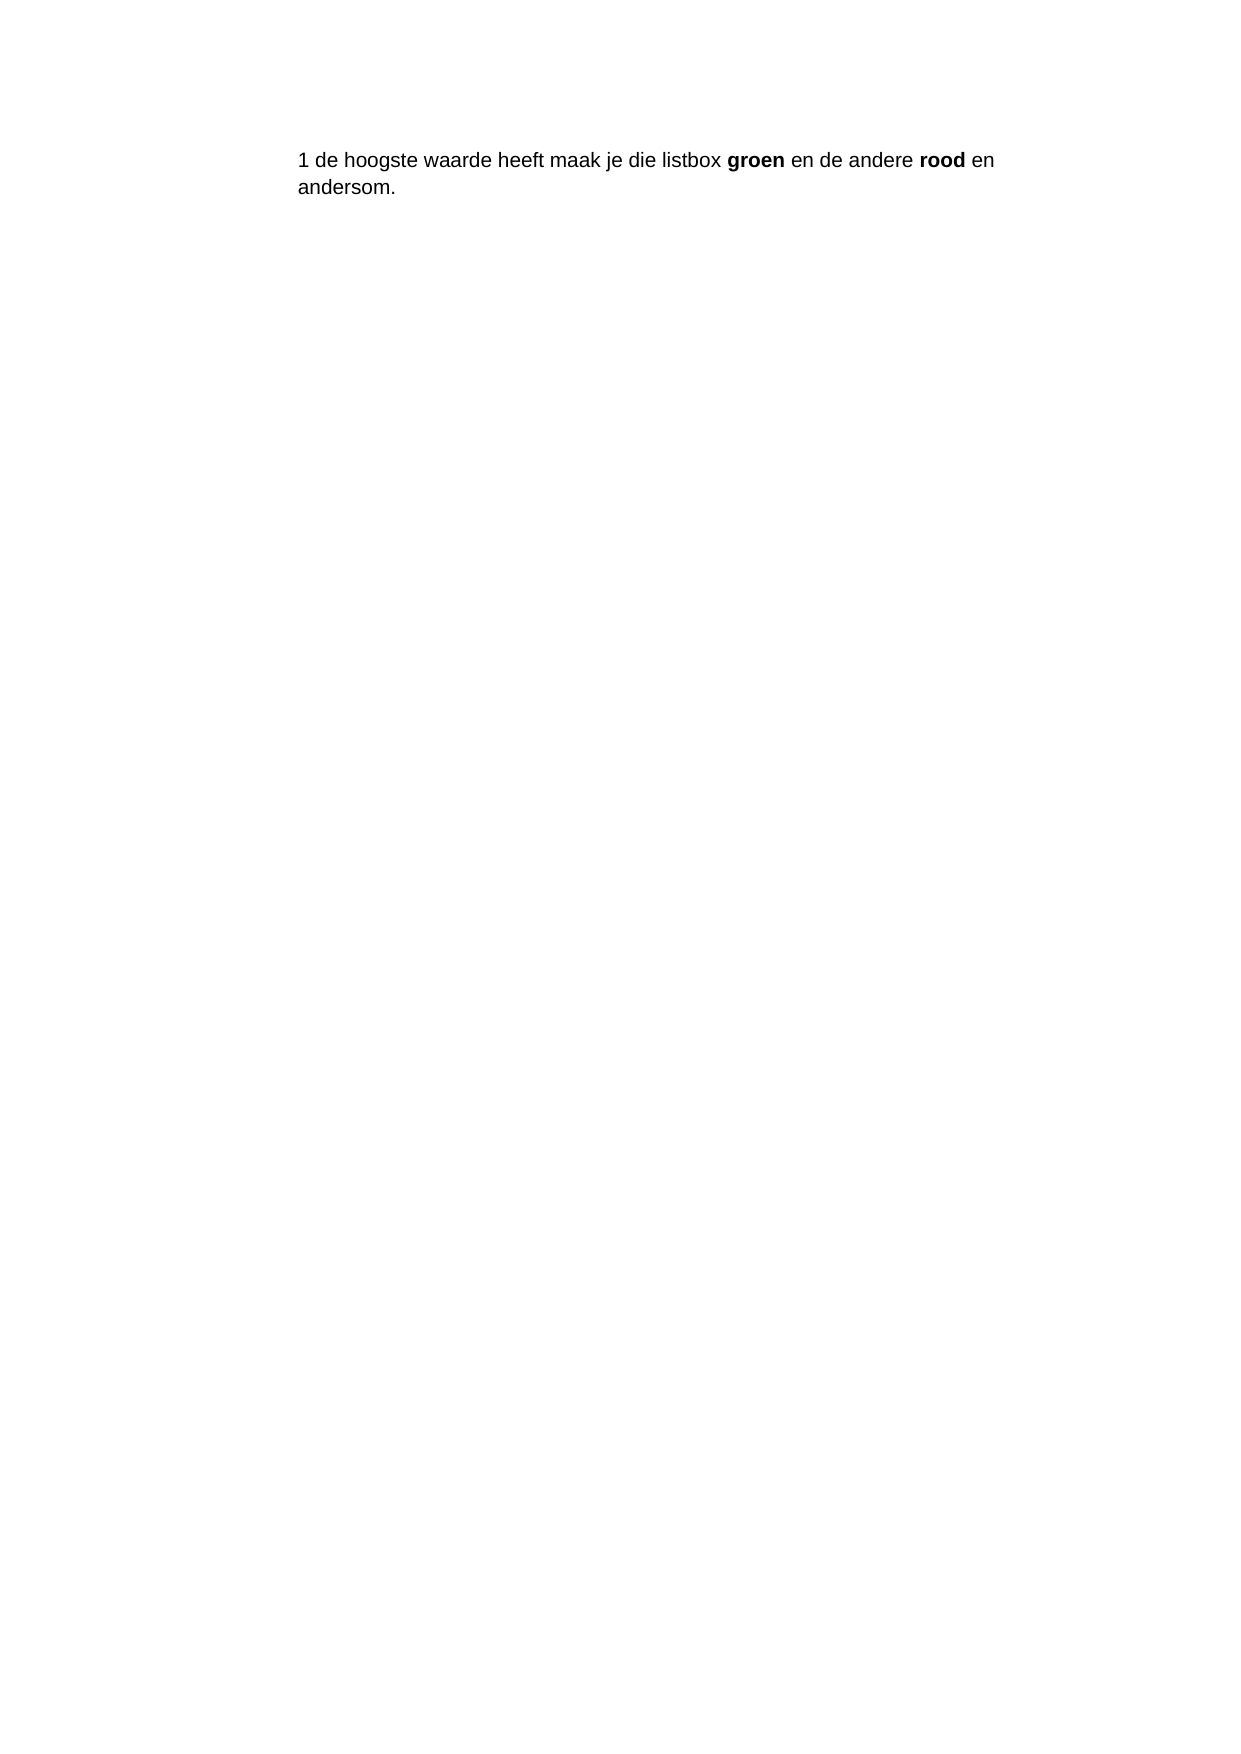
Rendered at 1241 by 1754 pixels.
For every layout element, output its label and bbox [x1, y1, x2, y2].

list [260, 148, 1093, 199]
